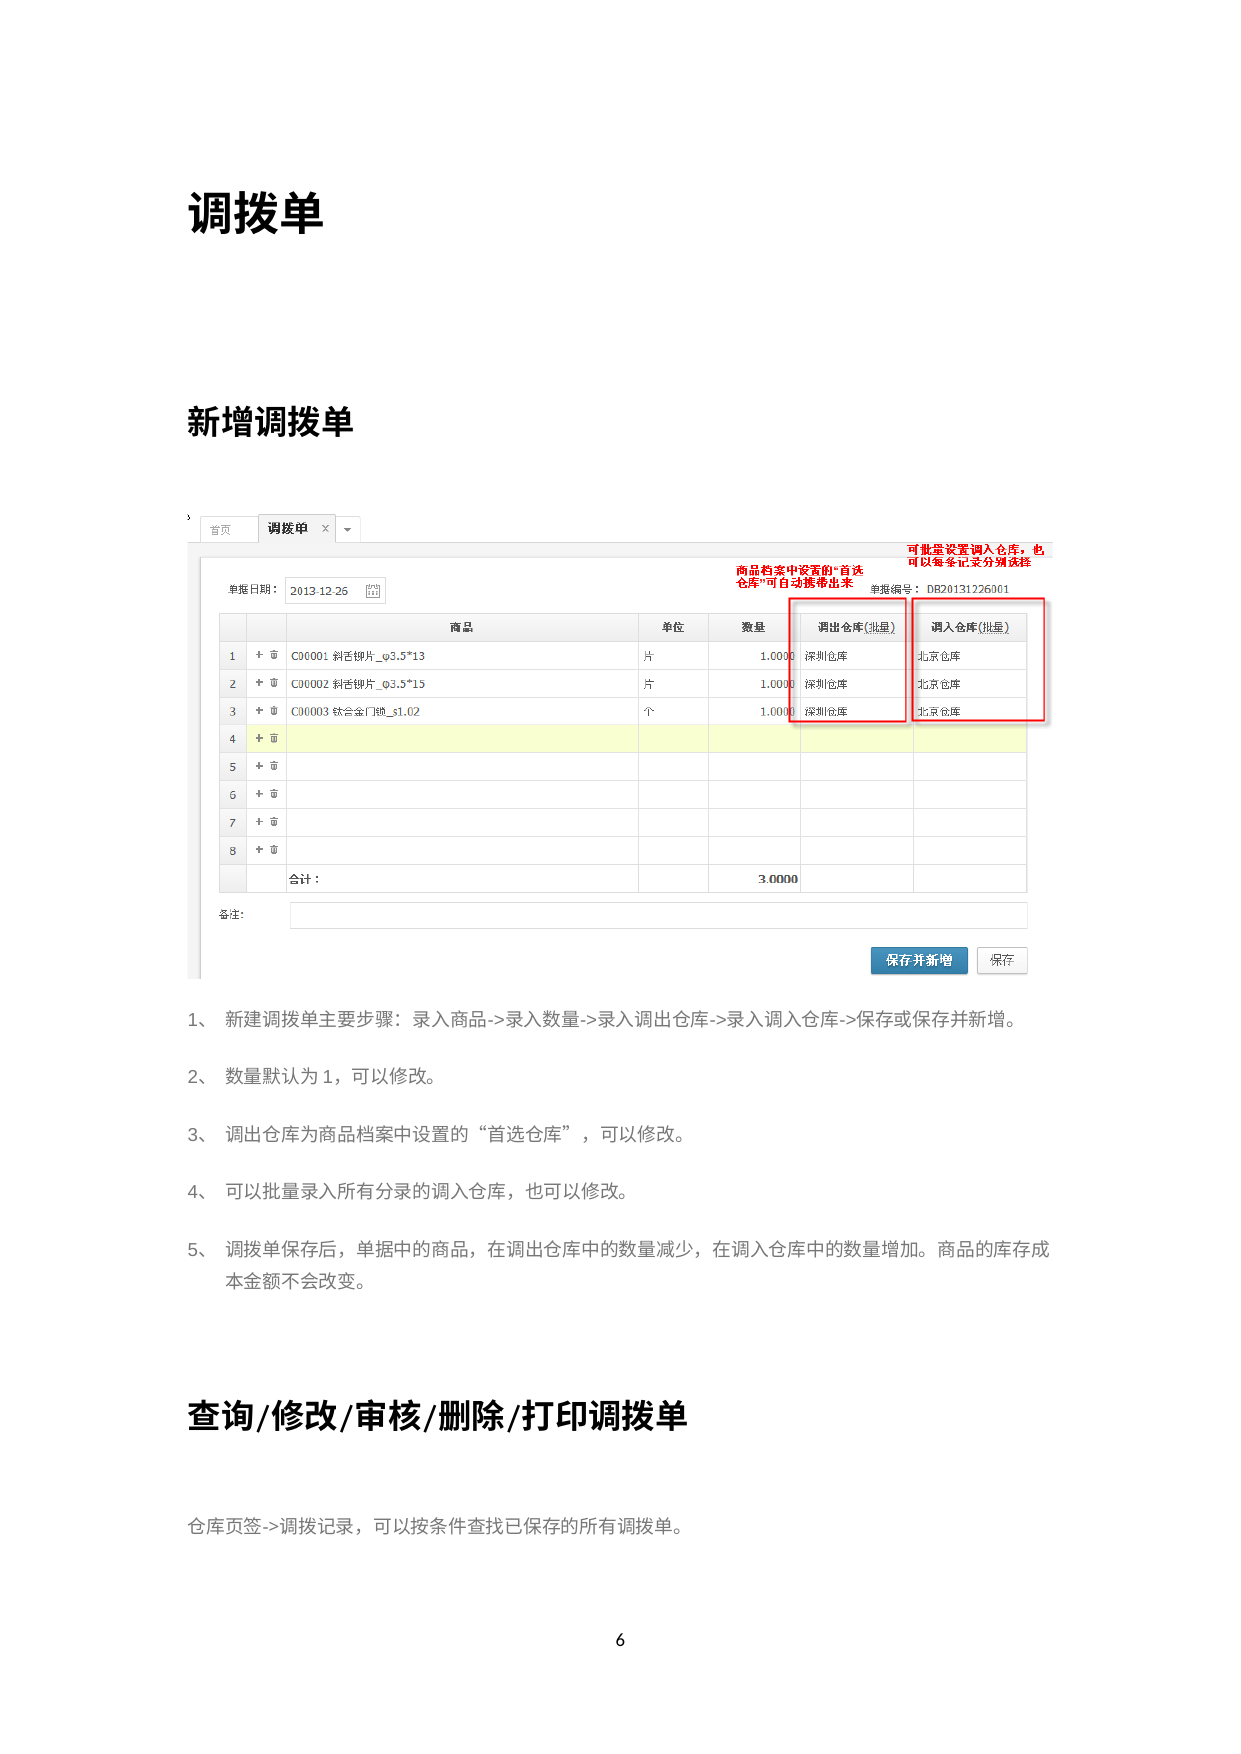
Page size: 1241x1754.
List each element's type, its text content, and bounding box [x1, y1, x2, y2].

list 可以批量录入所有分录的调入仓库，也可以修改。 [187, 1174, 1053, 1207]
text 仓库页签->调拨记录，可以按条件查找已保存的所有调拨单。 [187, 1509, 1053, 1541]
list 数量默认为1，可以修改。 [187, 1059, 1053, 1092]
list 新建调拨单主要步骤：录入商品->录入数量->录入调出仓库->录入调入仓库->保存或保存并新增。 [187, 1002, 1053, 1034]
list 调出仓库为商品档案中设置的“首选仓库”，可以修改。 [187, 1117, 1053, 1149]
list 调拨单保存后，单据中的商品，在调出仓库中的数量减少，在调入仓库中的数量增加。商品的库存成本金额不会改变。 [187, 1232, 1053, 1297]
subtitle 调拨单 [187, 162, 1053, 259]
picture [187, 514, 1053, 979]
subtitle 查询/修改/审核/删除/打印调拨单 [187, 1382, 1053, 1447]
subtitle 新增调拨单 [187, 387, 1053, 452]
